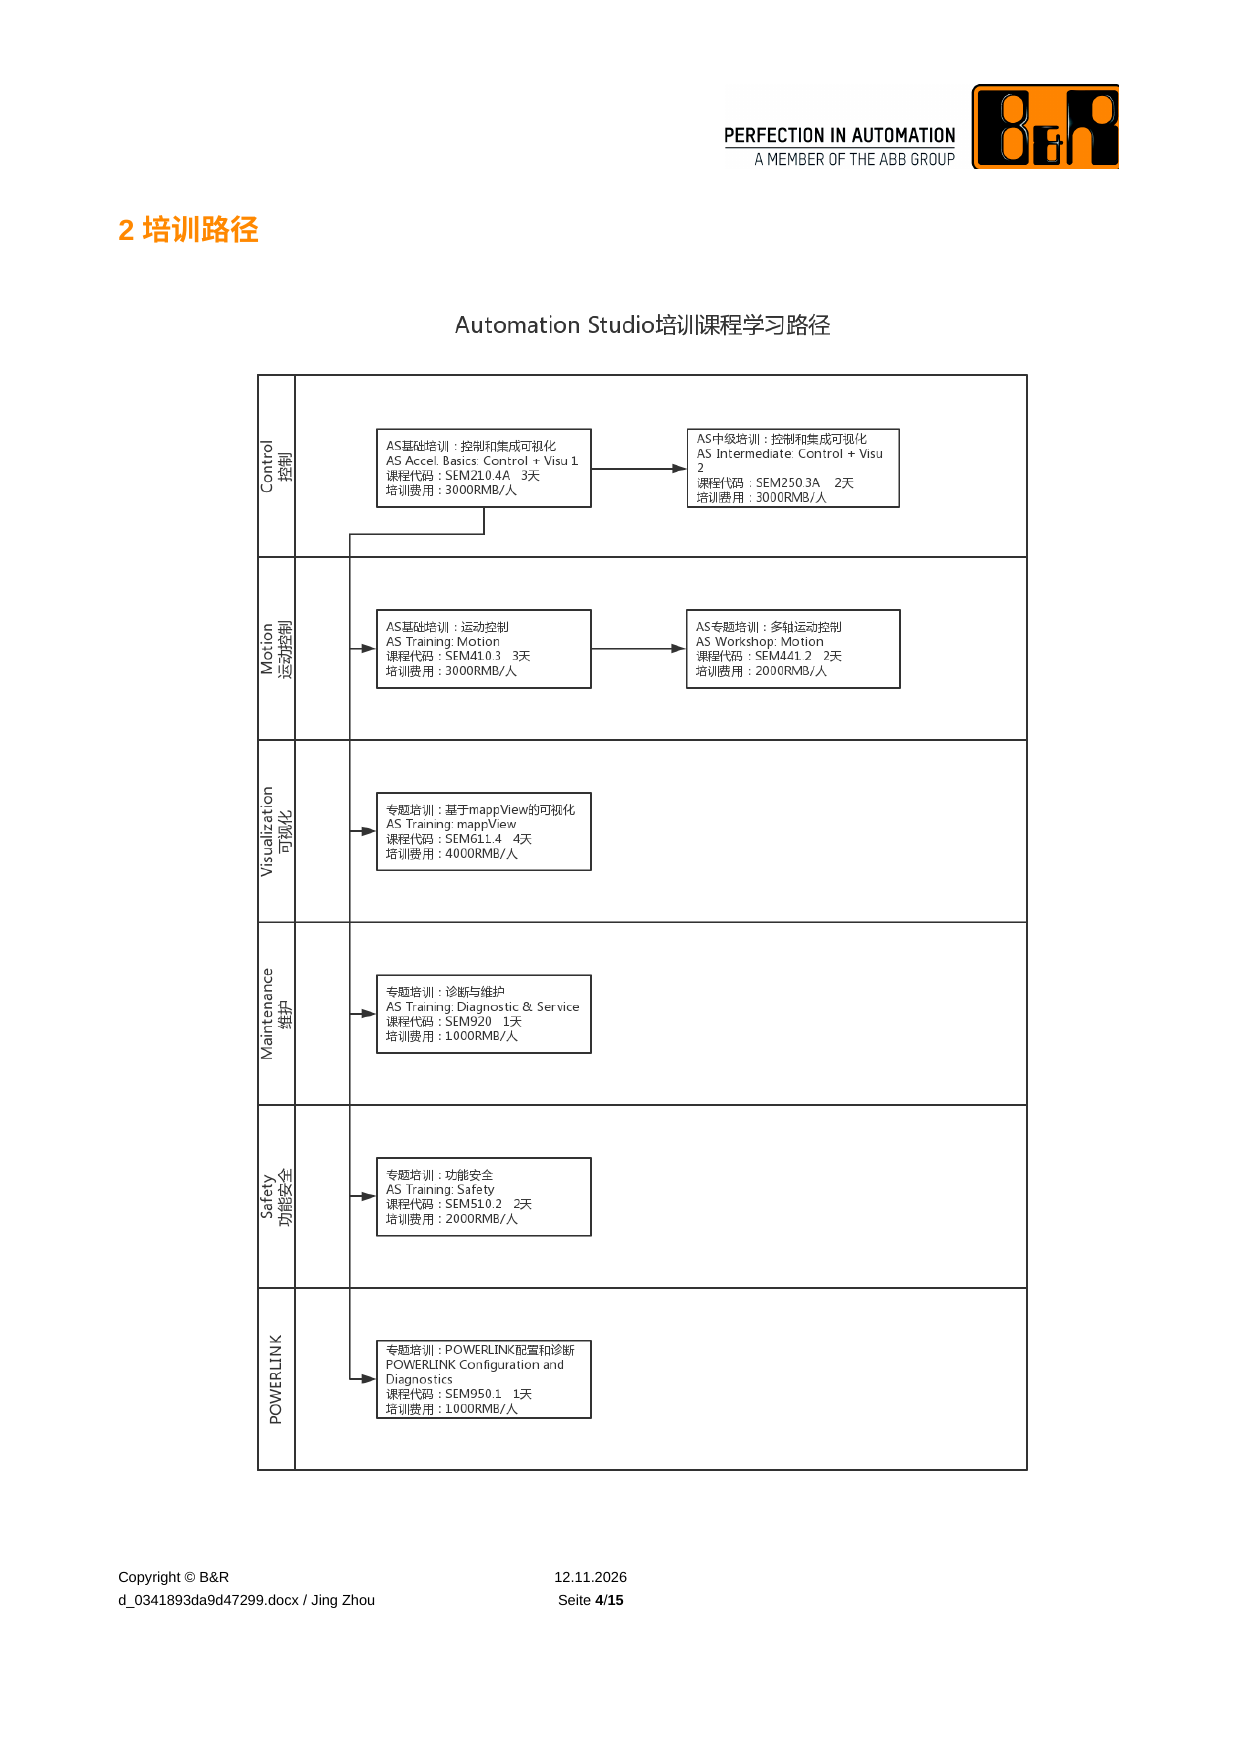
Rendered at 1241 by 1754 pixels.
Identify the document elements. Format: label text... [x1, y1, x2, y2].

picture [214, 261, 1056, 1499]
subtitle 培训路径 [118, 207, 1122, 249]
picture [725, 84, 1119, 169]
